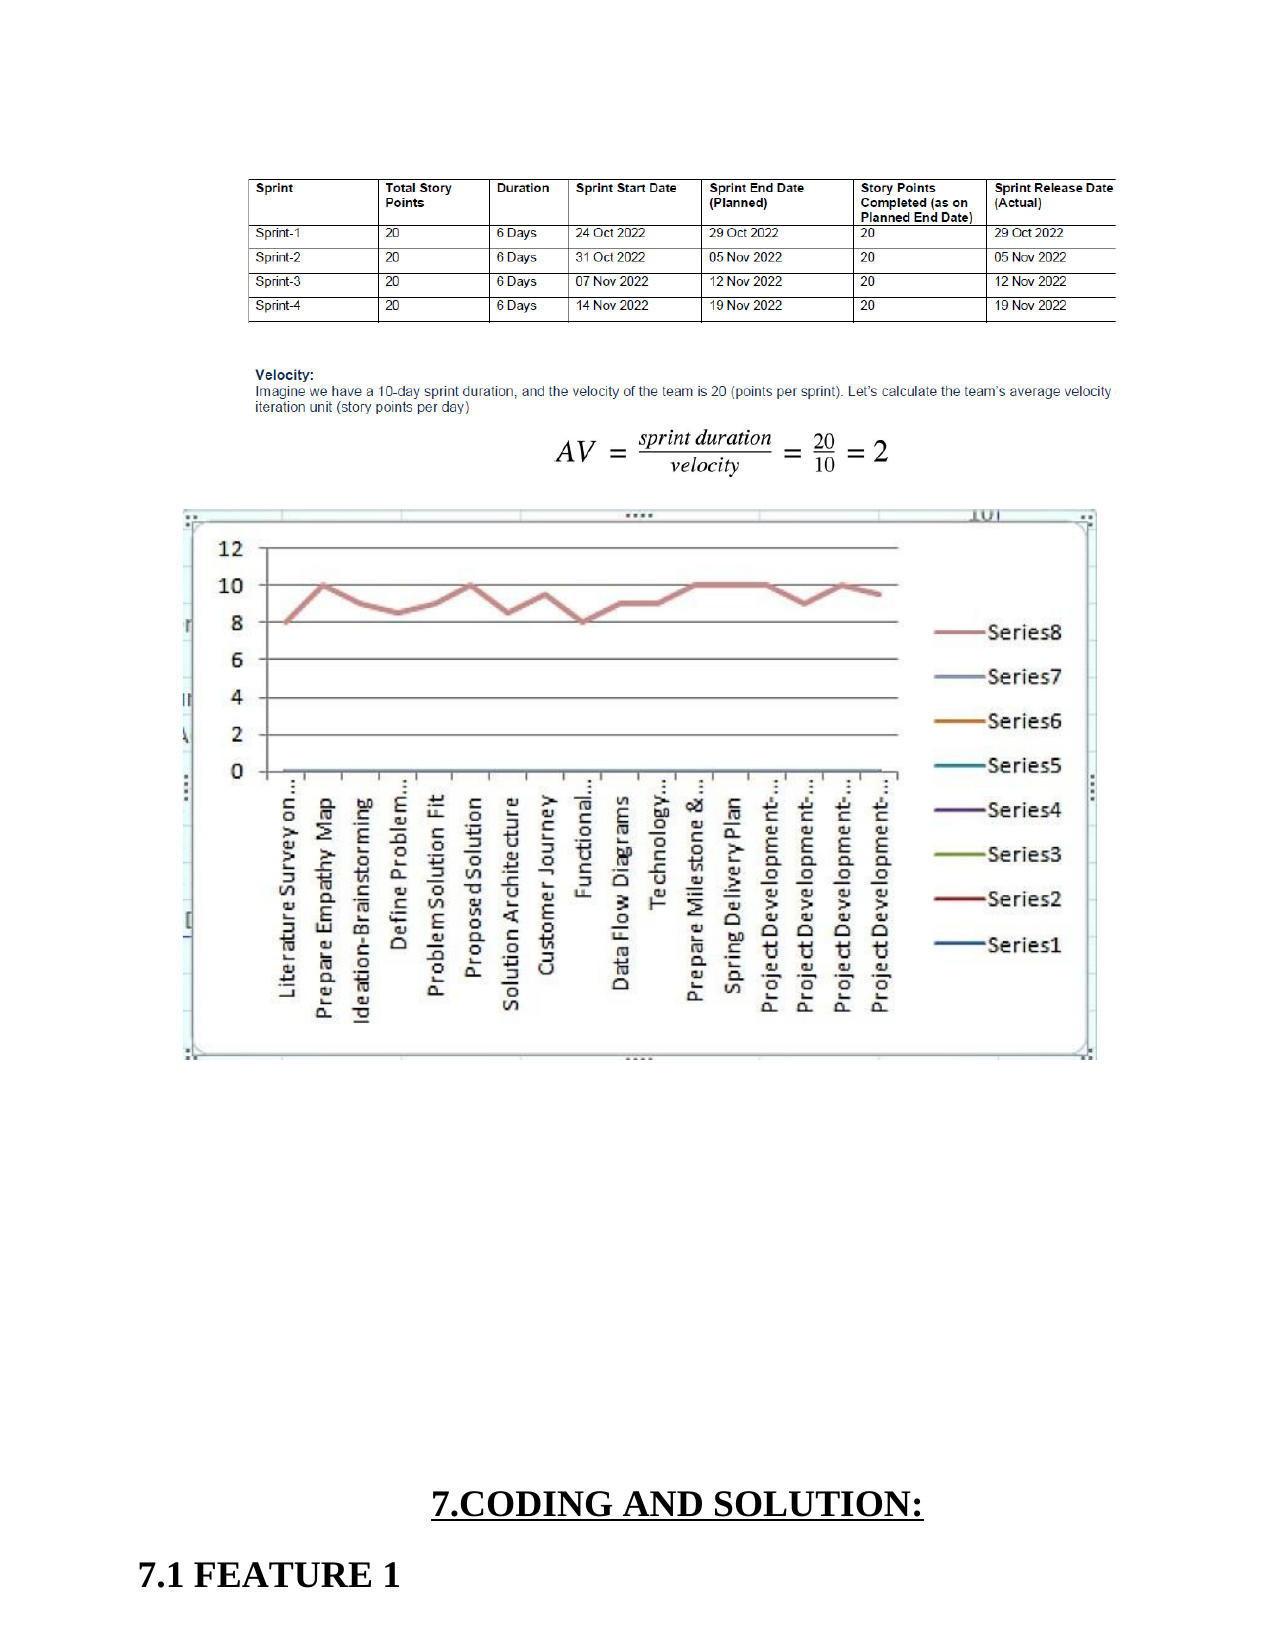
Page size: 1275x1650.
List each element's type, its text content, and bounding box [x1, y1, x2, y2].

text 7.1 FEATURE 1 [137, 1552, 1217, 1595]
picture [248, 179, 1116, 477]
text 7.CODING AND SOLUTION: [137, 1482, 1217, 1525]
picture [182, 509, 1097, 1060]
